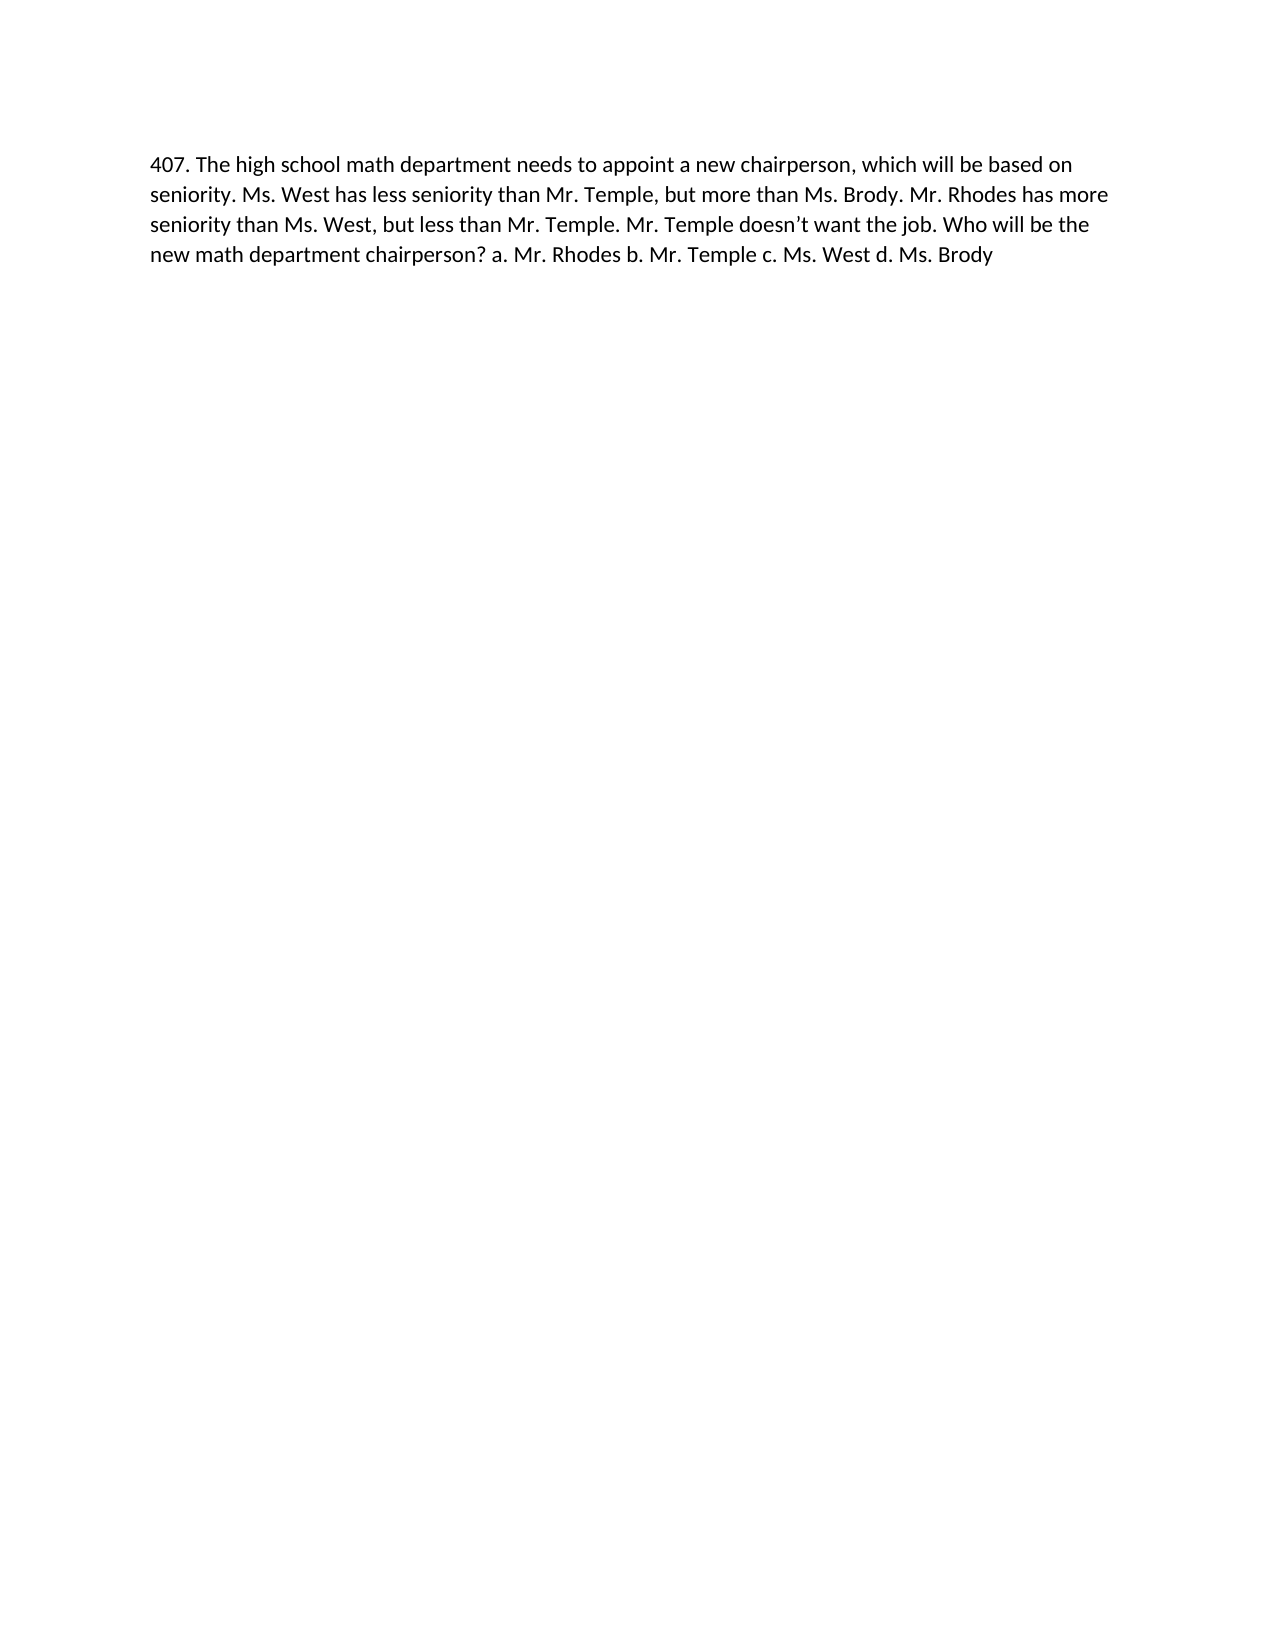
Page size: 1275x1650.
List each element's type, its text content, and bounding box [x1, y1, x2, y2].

text 407. The high school math department needs to appoint a new chairperson, which will be based on seniority. Ms. West has less seniority than Mr. Temple, but more than Ms. Brody. Mr. Rhodes has more seniority than Ms. West, but less than Mr. Temple. Mr. Temple doesn’t want the job. Who will be the new math department chairperson? a. Mr. Rhodes b. Mr. Temple c. Ms. West d. Ms. Brody [150, 150, 1125, 269]
